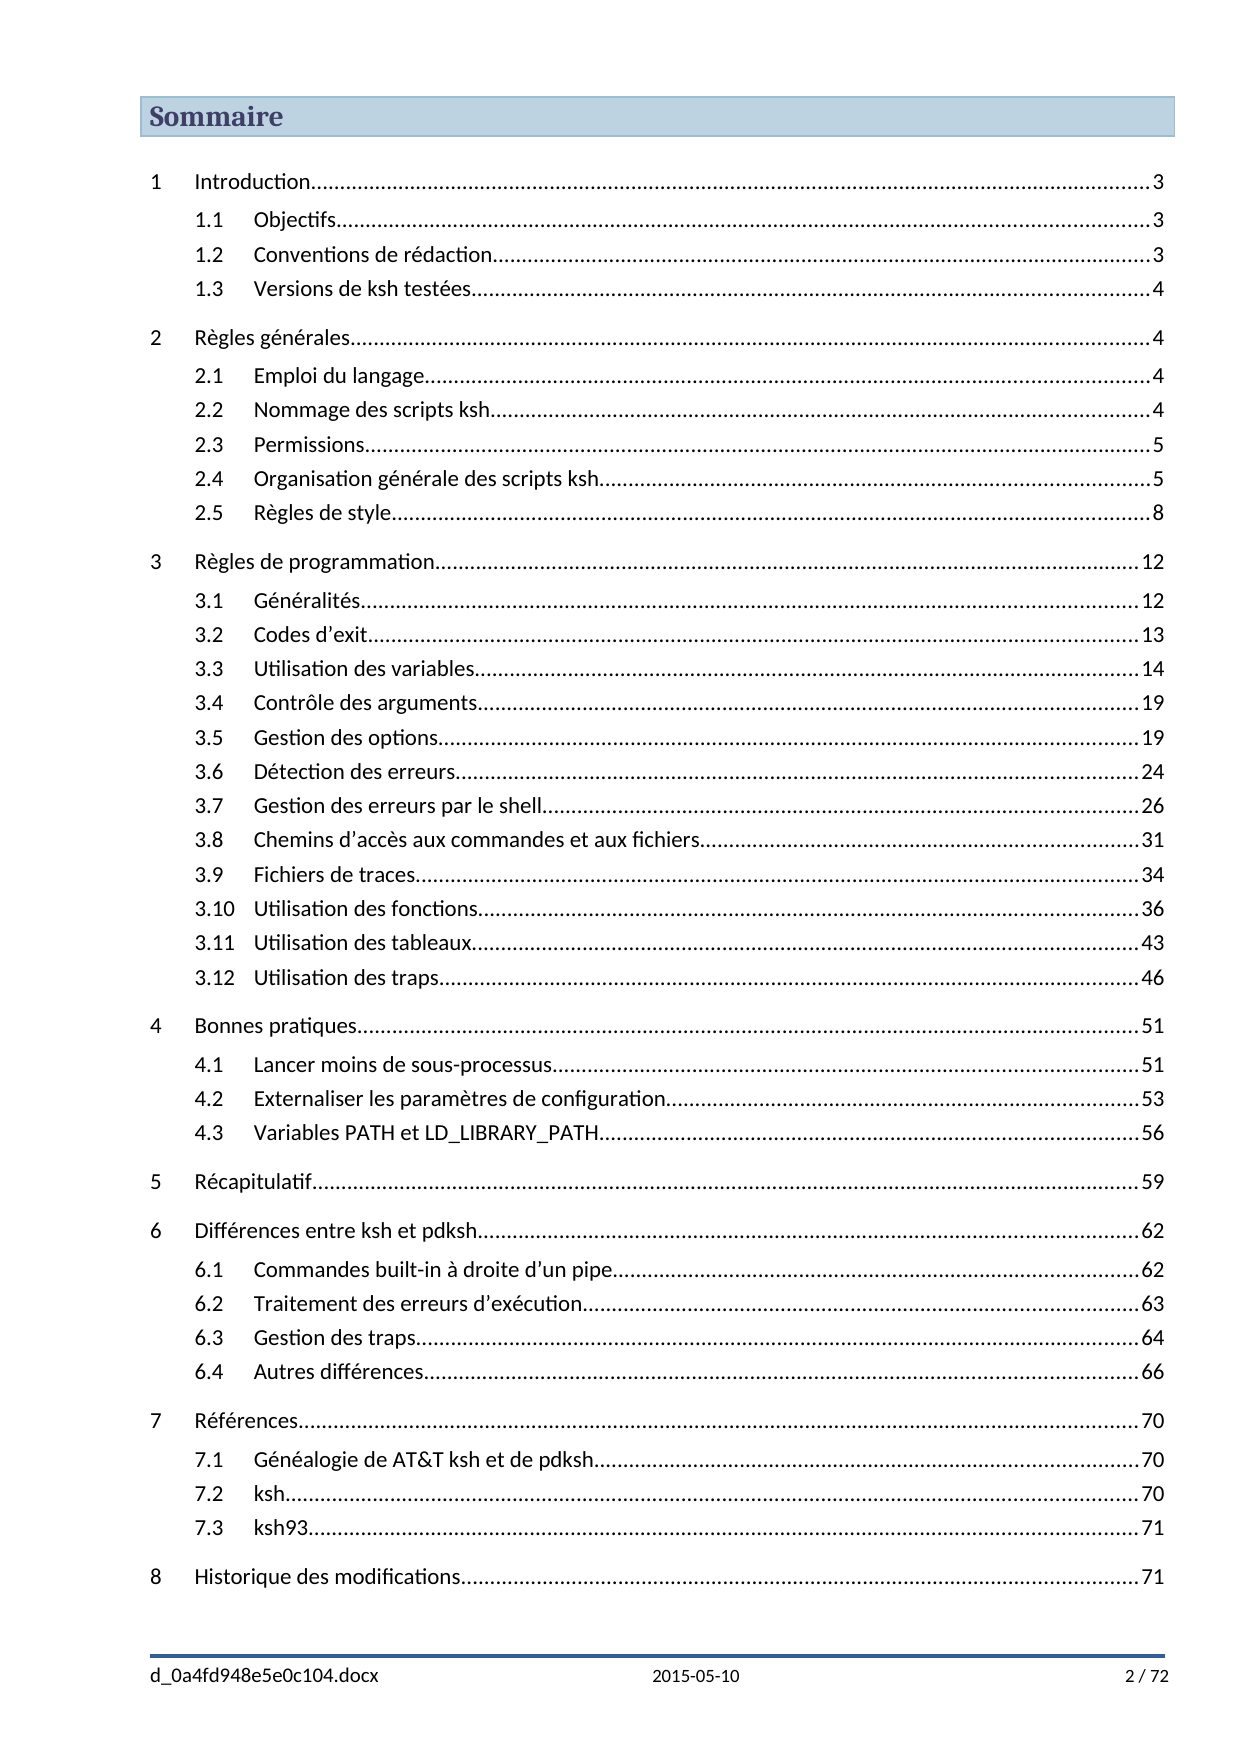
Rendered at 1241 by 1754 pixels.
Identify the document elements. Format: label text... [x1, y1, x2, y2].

text 6.3 Gestion des traps 64 [194, 1323, 1165, 1351]
text 3.6 Détection des erreurs 24 [194, 757, 1165, 785]
text 6.1 Commandes built-in à droite d’un pipe 62 [194, 1255, 1165, 1283]
text 7.3 ksh93 71 [194, 1513, 1165, 1541]
text 4 Bonnes pratiques 51 [150, 1012, 1165, 1039]
text 1.1 Objectifs 3 [194, 206, 1165, 233]
text 7 Références 70 [150, 1406, 1165, 1434]
subtitle Sommaire [142, 98, 1174, 135]
text 3.1 Généralités 12 [194, 586, 1165, 614]
text 3.4 Contrôle des arguments 19 [194, 688, 1165, 717]
text 1.2 Conventions de rédaction 3 [194, 240, 1165, 268]
text 1.3 Versions de ksh testées 4 [194, 274, 1165, 302]
text 3.12 Utilisation des traps 46 [194, 963, 1165, 991]
text 5 Récapitulatif 59 [150, 1167, 1165, 1195]
text 4.1 Lancer moins de sous-processus 51 [194, 1050, 1165, 1078]
text 6.4 Autres différences 66 [194, 1357, 1165, 1386]
text 3.5 Gestion des options 19 [194, 723, 1165, 751]
text 2.2 Nommage des scripts ksh 4 [194, 396, 1165, 424]
text 3.10 Utilisation des fonctions 36 [194, 894, 1165, 922]
text 3.11 Utilisation des tableaux 43 [194, 928, 1165, 956]
text 8 Historique des modifications 71 [150, 1562, 1165, 1590]
text 3 Règles de programmation 12 [150, 547, 1165, 575]
text 4.2 Externaliser les paramètres de configuration 53 [194, 1084, 1165, 1112]
text 2.4 Organisation générale des scripts ksh 5 [194, 464, 1165, 492]
text 6.2 Traitement des erreurs d’exécution 63 [194, 1289, 1165, 1317]
text 2.5 Règles de style 8 [194, 498, 1165, 526]
text 3.7 Gestion des erreurs par le shell 26 [194, 791, 1165, 819]
text 3.8 Chemins d’accès aux commandes et aux fichiers 31 [194, 826, 1165, 854]
text 3.3 Utilisation des variables 14 [194, 654, 1165, 682]
text 4.3 Variables PATH et LD_LIBRARY_PATH 56 [194, 1118, 1165, 1147]
text 2.3 Permissions 5 [194, 430, 1165, 458]
text 6 Différences entre ksh et pdksh 62 [150, 1216, 1165, 1244]
text 2 Règles générales 4 [150, 323, 1165, 351]
text 7.2 ksh 70 [194, 1479, 1165, 1507]
text 2.1 Emploi du langage 4 [194, 361, 1165, 389]
text 1 Introduction 3 [150, 167, 1165, 195]
text 3.2 Codes d’exit 13 [194, 620, 1165, 648]
text 3.9 Fichiers de traces 34 [194, 860, 1165, 888]
text 7.1 Généalogie de AT&T ksh et de pdksh 70 [194, 1445, 1165, 1473]
